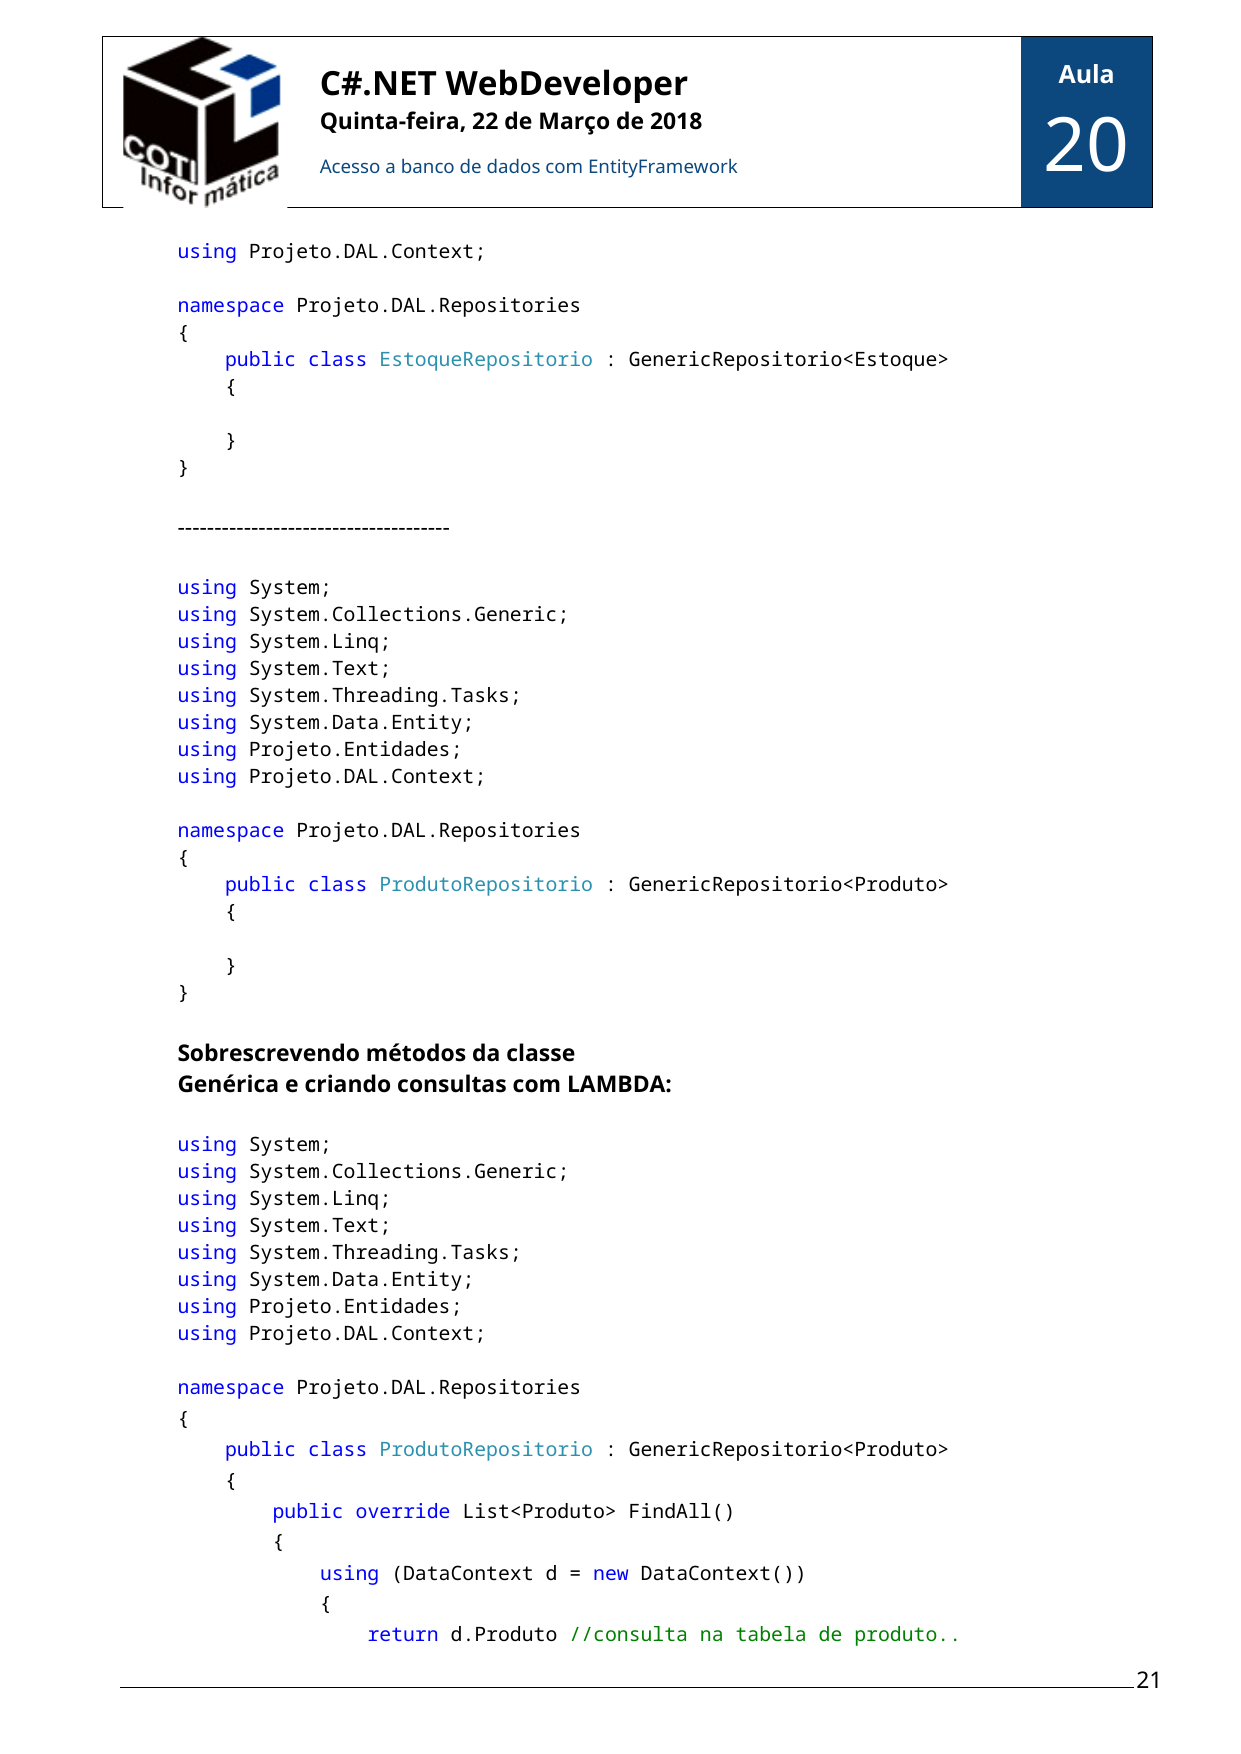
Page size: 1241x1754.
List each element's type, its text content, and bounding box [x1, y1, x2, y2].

text namespace Projeto.DAL.Repositories [177, 1373, 1063, 1400]
text } [177, 951, 1063, 978]
text using (DataContext d = new DataContext()) [177, 1559, 1063, 1586]
text public class EstoqueRepositorio : GenericRepositorio<Estoque> [177, 345, 1063, 372]
text return d.Produto //consulta na tabela de produto.. [177, 1621, 1063, 1648]
text using System.Collections.Generic; [177, 601, 1063, 628]
text } [177, 453, 1063, 480]
text { [177, 1404, 1063, 1431]
text namespace Projeto.DAL.Repositories [177, 291, 1063, 318]
text ------------------------------------- [177, 511, 1063, 542]
text } [177, 978, 1063, 1005]
text using System; [177, 1130, 1063, 1157]
text using Projeto.Entidades; [177, 736, 1063, 762]
text { [177, 318, 1063, 345]
text using System.Linq; [177, 1184, 1063, 1211]
text using System.Data.Entity; [177, 708, 1063, 736]
text { [177, 897, 1063, 924]
text { [177, 1466, 1063, 1493]
text { [177, 372, 1063, 399]
text using System.Text; [177, 1211, 1063, 1238]
text using System; [177, 574, 1063, 601]
text namespace Projeto.DAL.Repositories [177, 816, 1063, 843]
text public override List<Produto> FindAll() [177, 1497, 1063, 1524]
text { [177, 1528, 1063, 1555]
text using Projeto.DAL.Context; [177, 762, 1063, 789]
text using Projeto.DAL.Context; [177, 237, 1063, 264]
text public class ProdutoRepositorio : GenericRepositorio<Produto> [177, 870, 1063, 897]
text using System.Linq; [177, 628, 1063, 654]
text using Projeto.DAL.Context; [177, 1319, 1063, 1346]
text using System.Collections.Generic; [177, 1157, 1063, 1184]
text using System.Threading.Tasks; [177, 1238, 1063, 1265]
text { [177, 843, 1063, 870]
text using System.Threading.Tasks; [177, 682, 1063, 708]
text using System.Text; [177, 654, 1063, 682]
text Sobrescrevendo métodos da classe Genérica e criando consultas com LAMBDA: [177, 1037, 1063, 1099]
text using Projeto.Entidades; [177, 1292, 1063, 1319]
text { [177, 1590, 1063, 1617]
text public class ProdutoRepositorio : GenericRepositorio<Produto> [177, 1435, 1063, 1462]
text using System.Data.Entity; [177, 1265, 1063, 1292]
text } [177, 426, 1063, 453]
